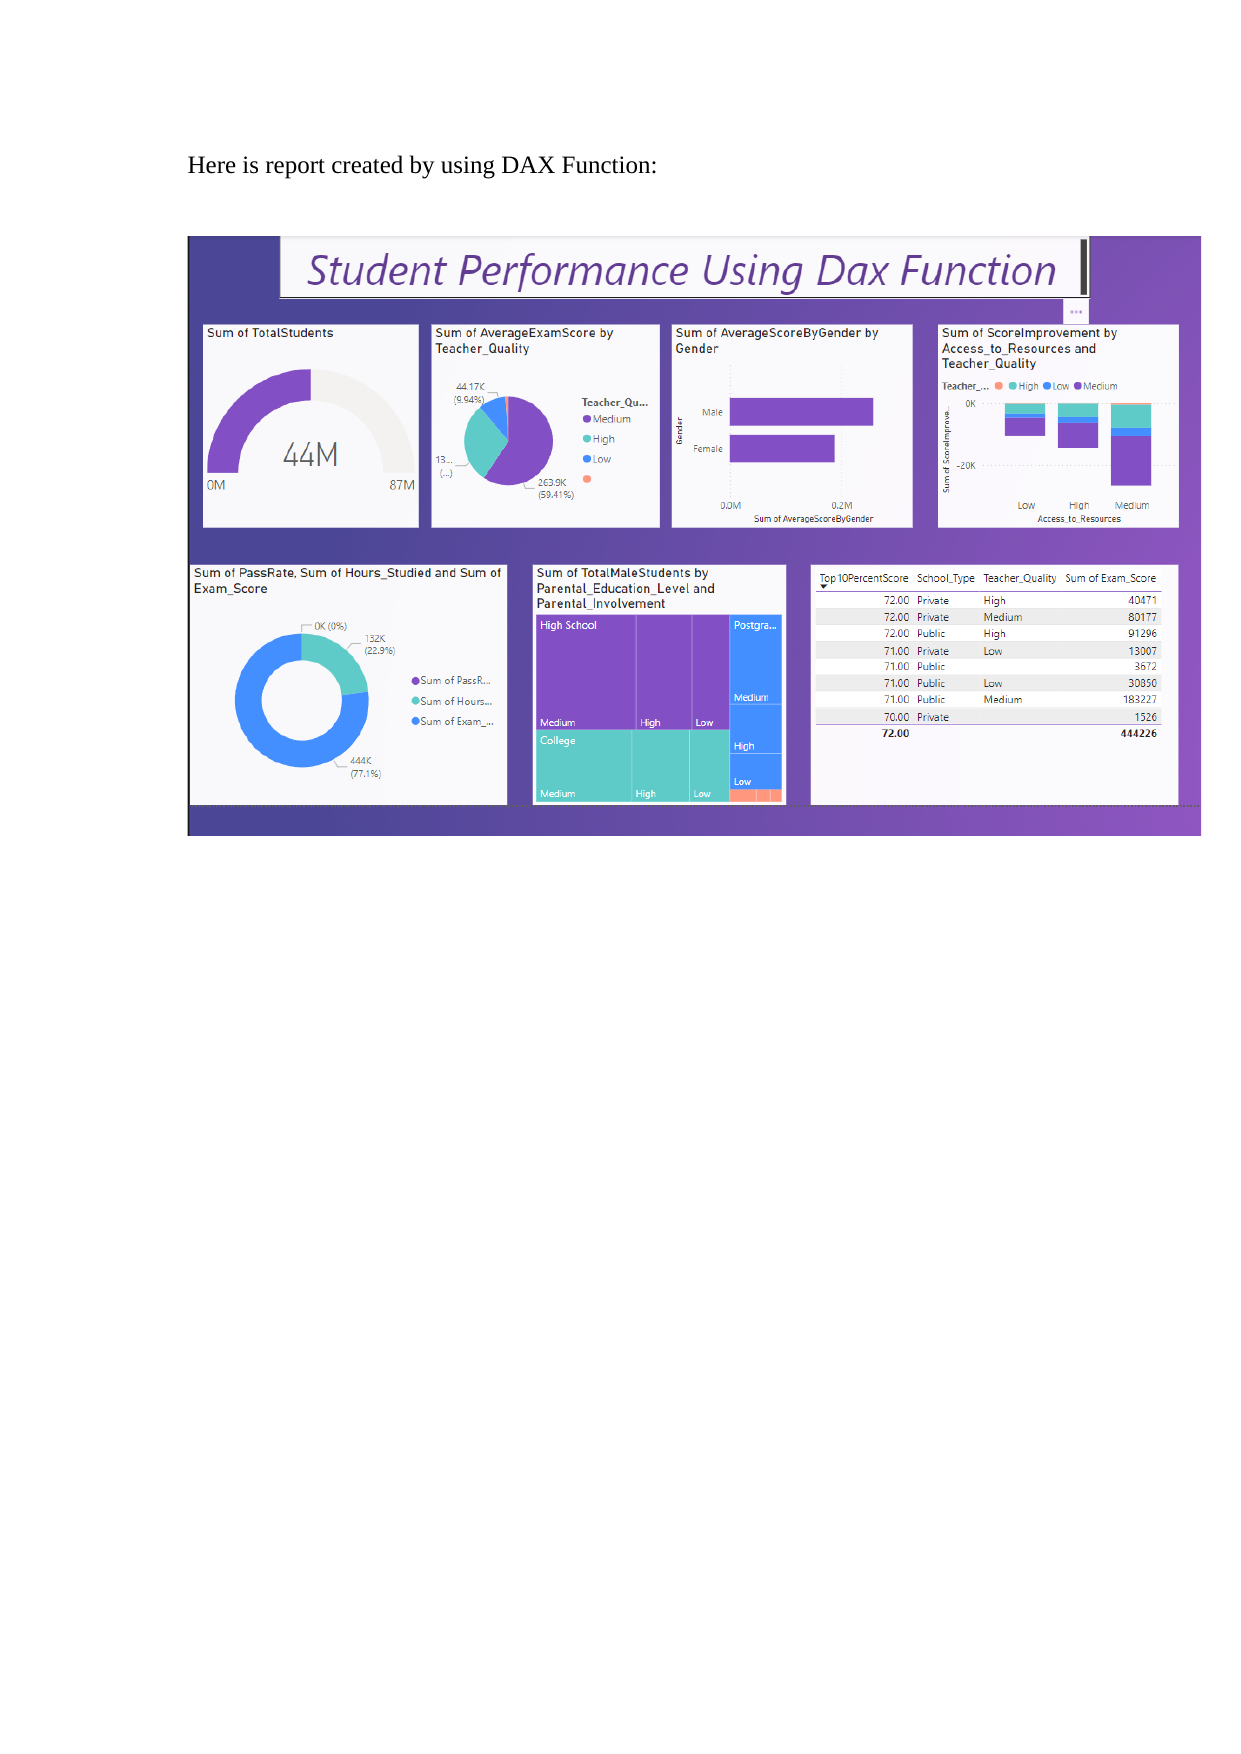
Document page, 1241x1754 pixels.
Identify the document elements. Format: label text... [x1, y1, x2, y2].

picture [187, 236, 1202, 836]
text Here is report created by using DAX Function: [187, 150, 1053, 179]
